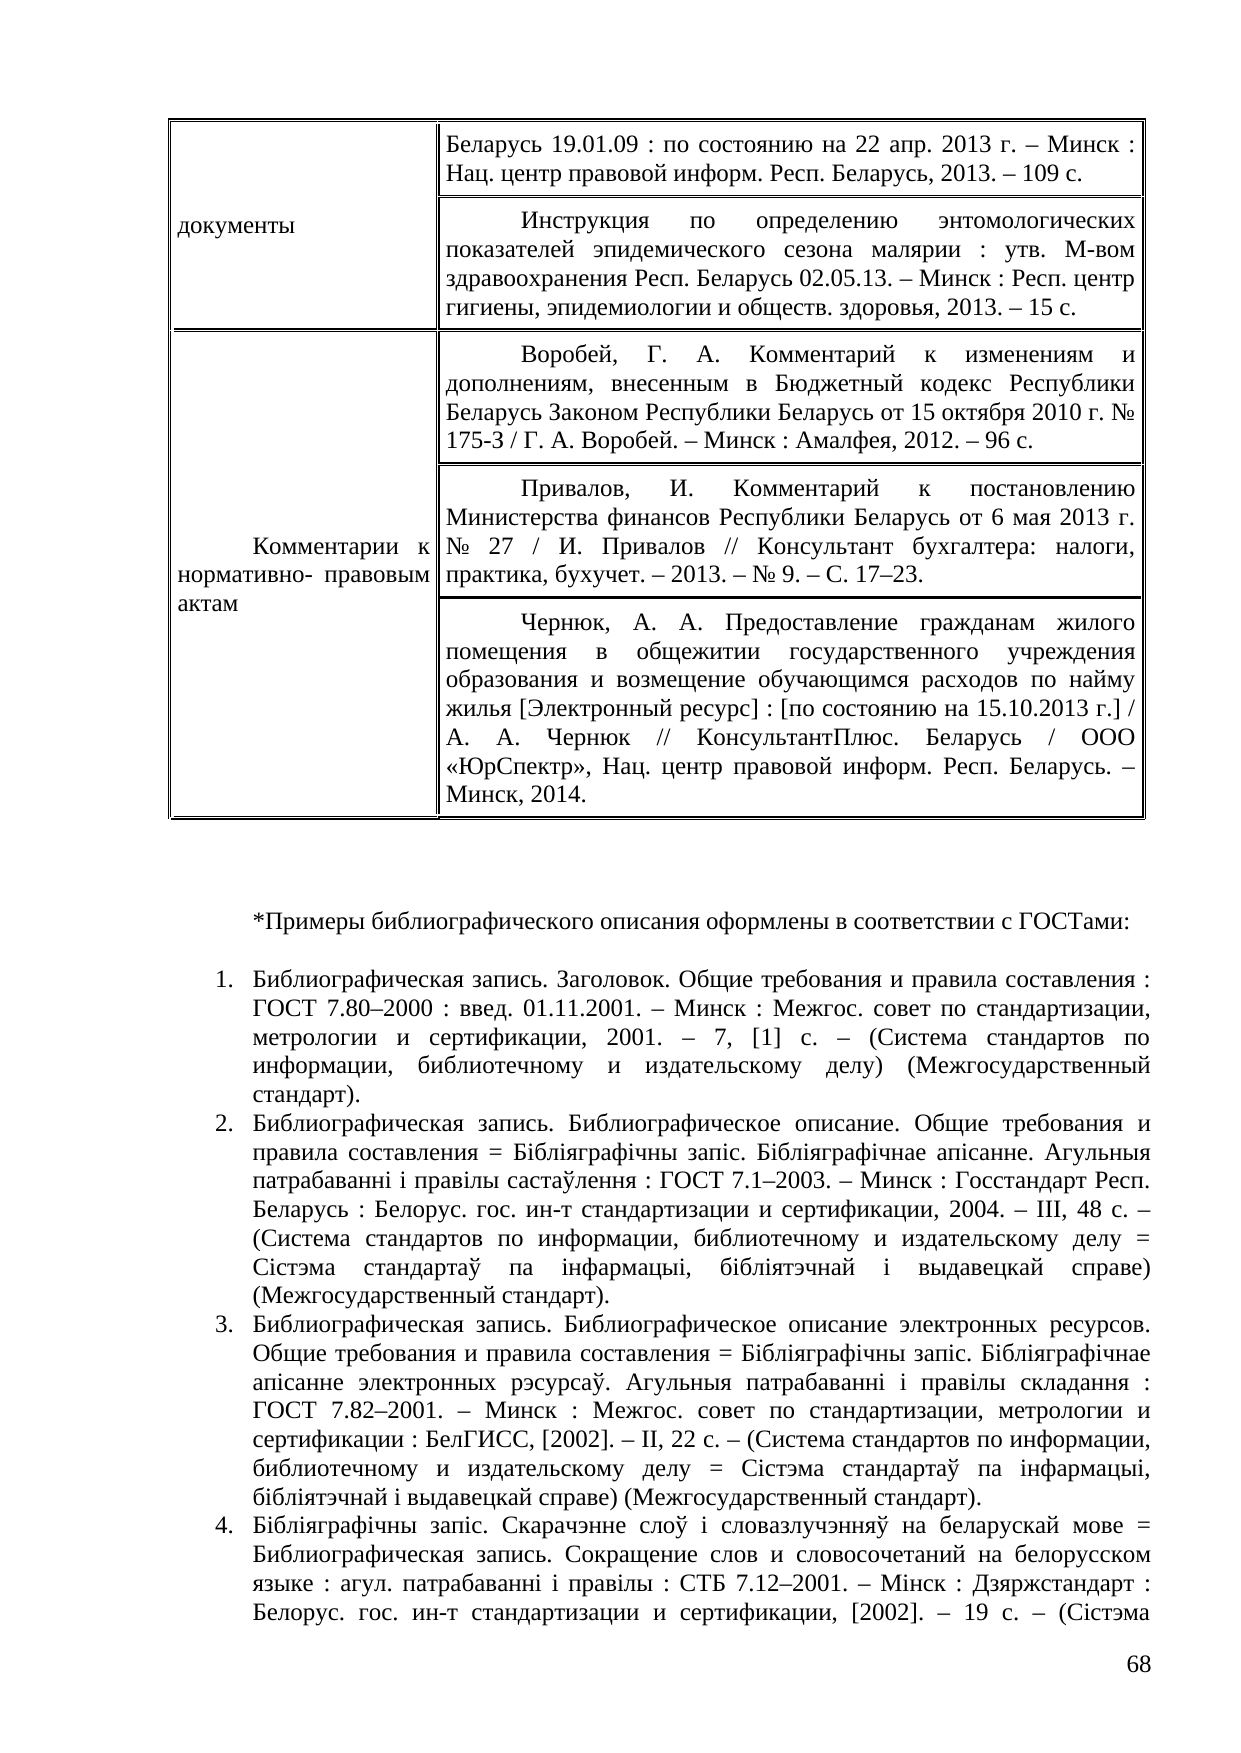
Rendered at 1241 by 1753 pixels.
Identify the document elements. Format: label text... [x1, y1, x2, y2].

list Библиографическая запись. Библиографическое описание. Общие требования и правила составления = Бібліяграфічны запіс. Бібліяграфічнае апісанне. Агульныя патрабаванні і правілы састаўлення : ГОСТ 7.1–2003. – Минск : Госстандарт Респ. Беларусь : Белорус. гос. ин-т стандартизации и сертификации, 2004. – III, 48 с. – (Система стандартов по информации, библиотечному и издательскому делу = Сістэма стандартаў па інфармацыі, бібліятэчнай і выдавецкай справе) (Межгосударственный стандарт). [215, 1108, 1152, 1309]
table_cell Привалов, И. Комментарий к постановлению Министерства финансов Республики Беларусь от 6 мая 2013 г. № 27 / И. Привалов // Консультант бухгалтера: налоги, практика, бухучет. – 2013. – № 9. – С. 17–23. [440, 462, 1143, 596]
list Библиографическая запись. Библиографическое описание электронных ресурсов. Общие требования и правила составления = Бібліяграфічны запіс. Бібліяграфічнае апісанне электронных рэсурсаў. Агульныя патрабаванні і правілы складання : ГОСТ 7.82–2001. – Минск : Межгос. совет по стандартизации, метрологии и сертификации : БелГИСС, [2002]. – II, 22 с. – (Система стандартов по информации, библиотечному и издательскому делу = Сістэма стандартаў па інфармацыі, бібліятэчнай і выдавецкай справе) (Межгосударственный стандарт). [215, 1309, 1152, 1511]
table_cell Инструкция по определению энтомологических показателей эпидемического сезона малярии : утв. М-вом здравоохранения Респ. Беларусь 02.05.13. – Минск : Респ. центр гигиены, эпидемиологии и обществ. здоровья, 2013. – 15 с. [440, 195, 1143, 328]
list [215, 1511, 1152, 1626]
text *Примеры библиографического описания оформлены в соответствии с ГОСТами: [177, 906, 1152, 935]
table_cell Комментарии к нормативно- правовым актам [171, 328, 438, 816]
list Библиографическая запись. Заголовок. Общие требования и правила составления : ГОСТ 7.80–2000 : введ. 01.11.2001. – Минск : Межгос. совет по стандартизации, метрологии и сертификации, 2001. – 7, [1] с. – (Система стандартов по информации, библиотечному и издательскому делу) (Межгосударственный стандарт). [215, 964, 1152, 1108]
table_cell Чернюк, А. А. Предоставление гражданам жилого помещения в общежитии государственного учреждения образования и возмещение обучающимся расходов по найму жилья [Электронный ресурс] : [по состоянию на 15.10.2013 г.] / А. А. Чернюк // КонсультантПлюс. Беларусь / ООО «ЮрСпектр», Нац. центр правовой информ. Респ. Беларусь. – Минск, 2014. [438, 596, 1142, 816]
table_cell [171, 120, 438, 328]
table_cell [438, 122, 1142, 194]
table_cell Воробей, Г. А. Комментарий к изменениям и дополнениям, внесенным в Бюджетный кодекс Республики Беларусь Законом Республики Беларусь от 15 октября 2010 г. № 175-З / Г. А. Воробей. – Минск : Амалфея, 2012. – 96 с. [440, 328, 1143, 462]
